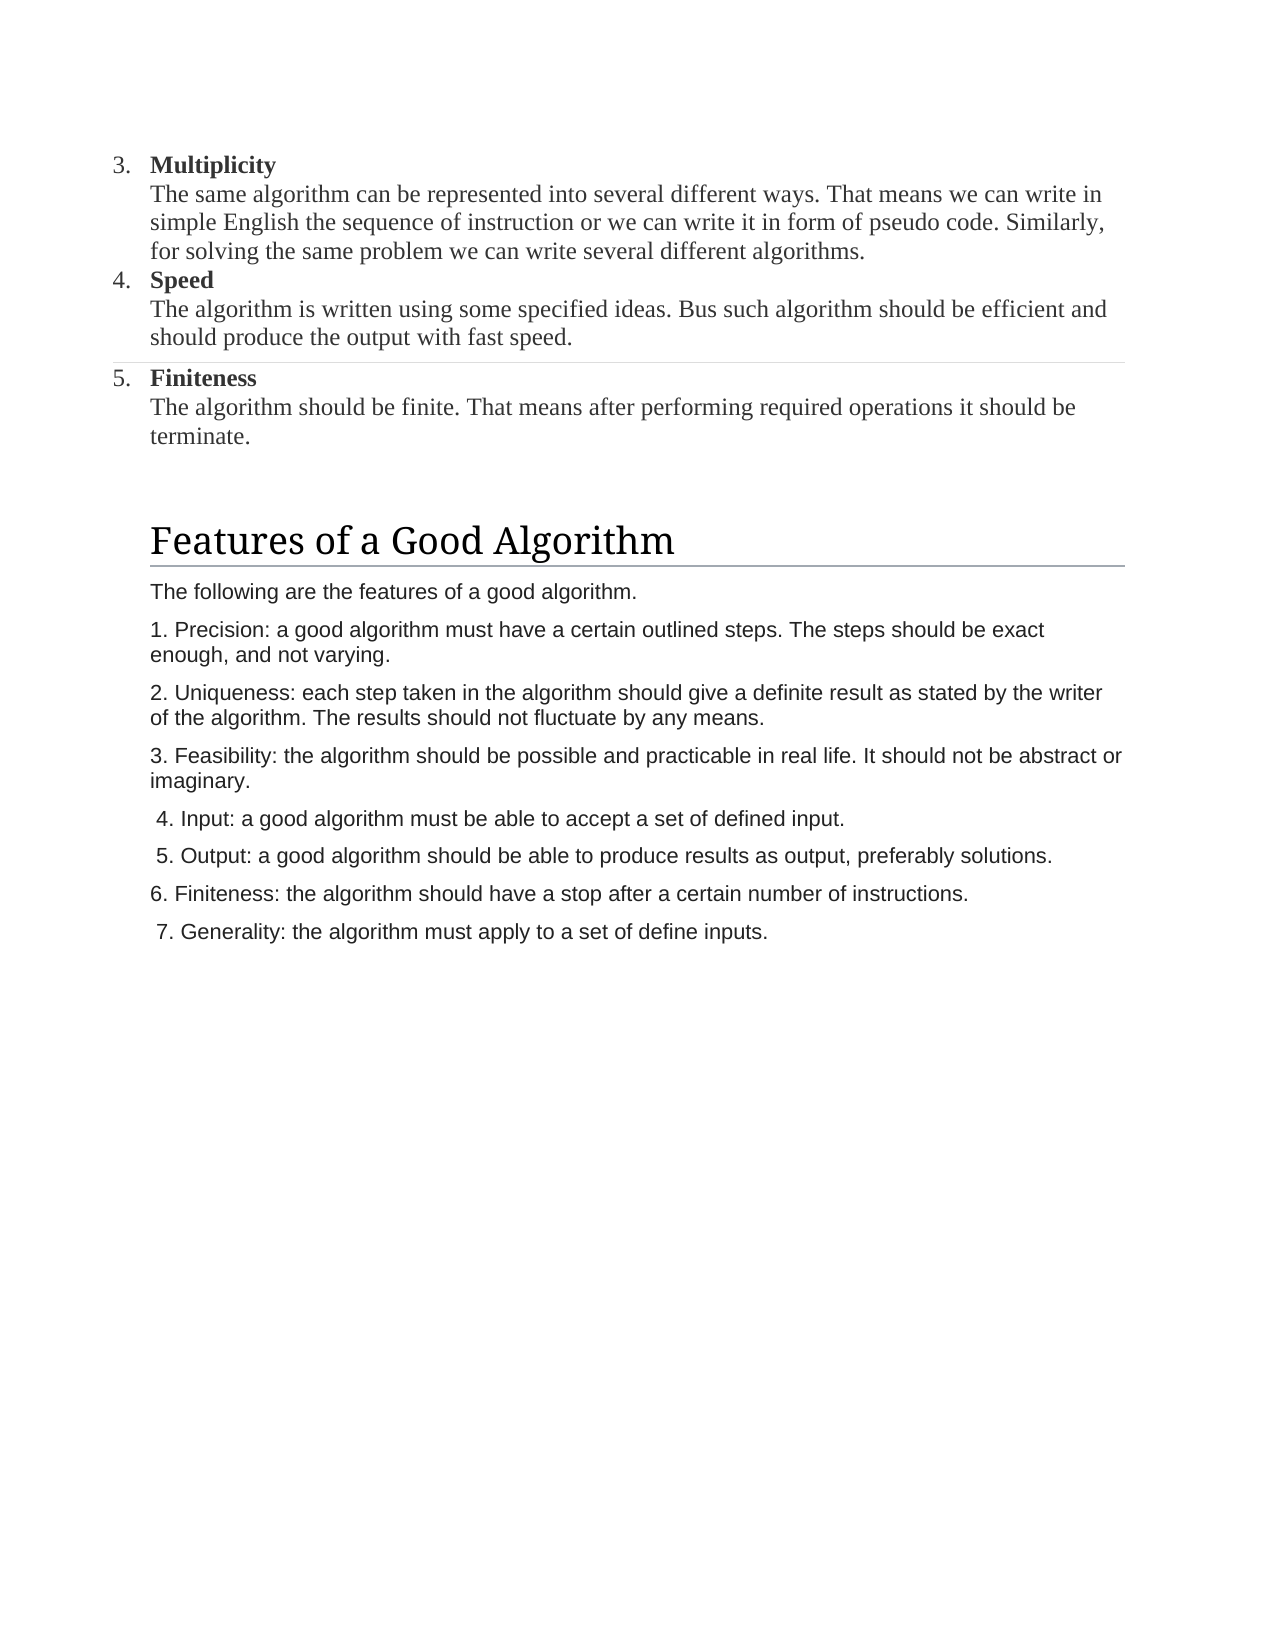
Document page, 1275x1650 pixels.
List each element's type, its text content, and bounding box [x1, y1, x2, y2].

text 1. Precision: a good algorithm must have a certain outlined steps. The steps should be exact enough, and not varying. [150, 617, 1125, 667]
list Multiplicity The same algorithm can be represented into several different ways. That means we can write in simple English the sequence of instruction or we can write it in form of pseudo code. Similarly, for solving the same problem we can write several different algorithms. [112, 150, 1125, 265]
list Speed The algorithm is written using some specified ideas. Bus such algorithm should be efficient and should produce the output with fast speed. [112, 265, 1125, 363]
subtitle Features of a Good Algorithm [150, 479, 1125, 565]
text 2. Uniqueness: each step taken in the algorithm should give a definite result as stated by the writer of the algorithm. The results should not fluctuate by any means. [150, 680, 1125, 730]
text The following are the features of a good algorithm. [150, 579, 1125, 604]
text 5. Output: a good algorithm should be able to produce results as output, preferably solutions. [150, 843, 1125, 869]
text 3. Feasibility: the algorithm should be possible and practicable in real life. It should not be abstract or imaginary. [150, 743, 1125, 793]
text 7. Generality: the algorithm must apply to a set of define inputs. [150, 919, 1125, 944]
text 6. Finiteness: the algorithm should have a stop after a certain number of instructions. [150, 881, 1125, 906]
list Finiteness The algorithm should be finite. That means after performing required operations it should be terminate. [112, 363, 1125, 449]
text 4. Input: a good algorithm must be able to accept a set of defined input. [150, 806, 1125, 831]
